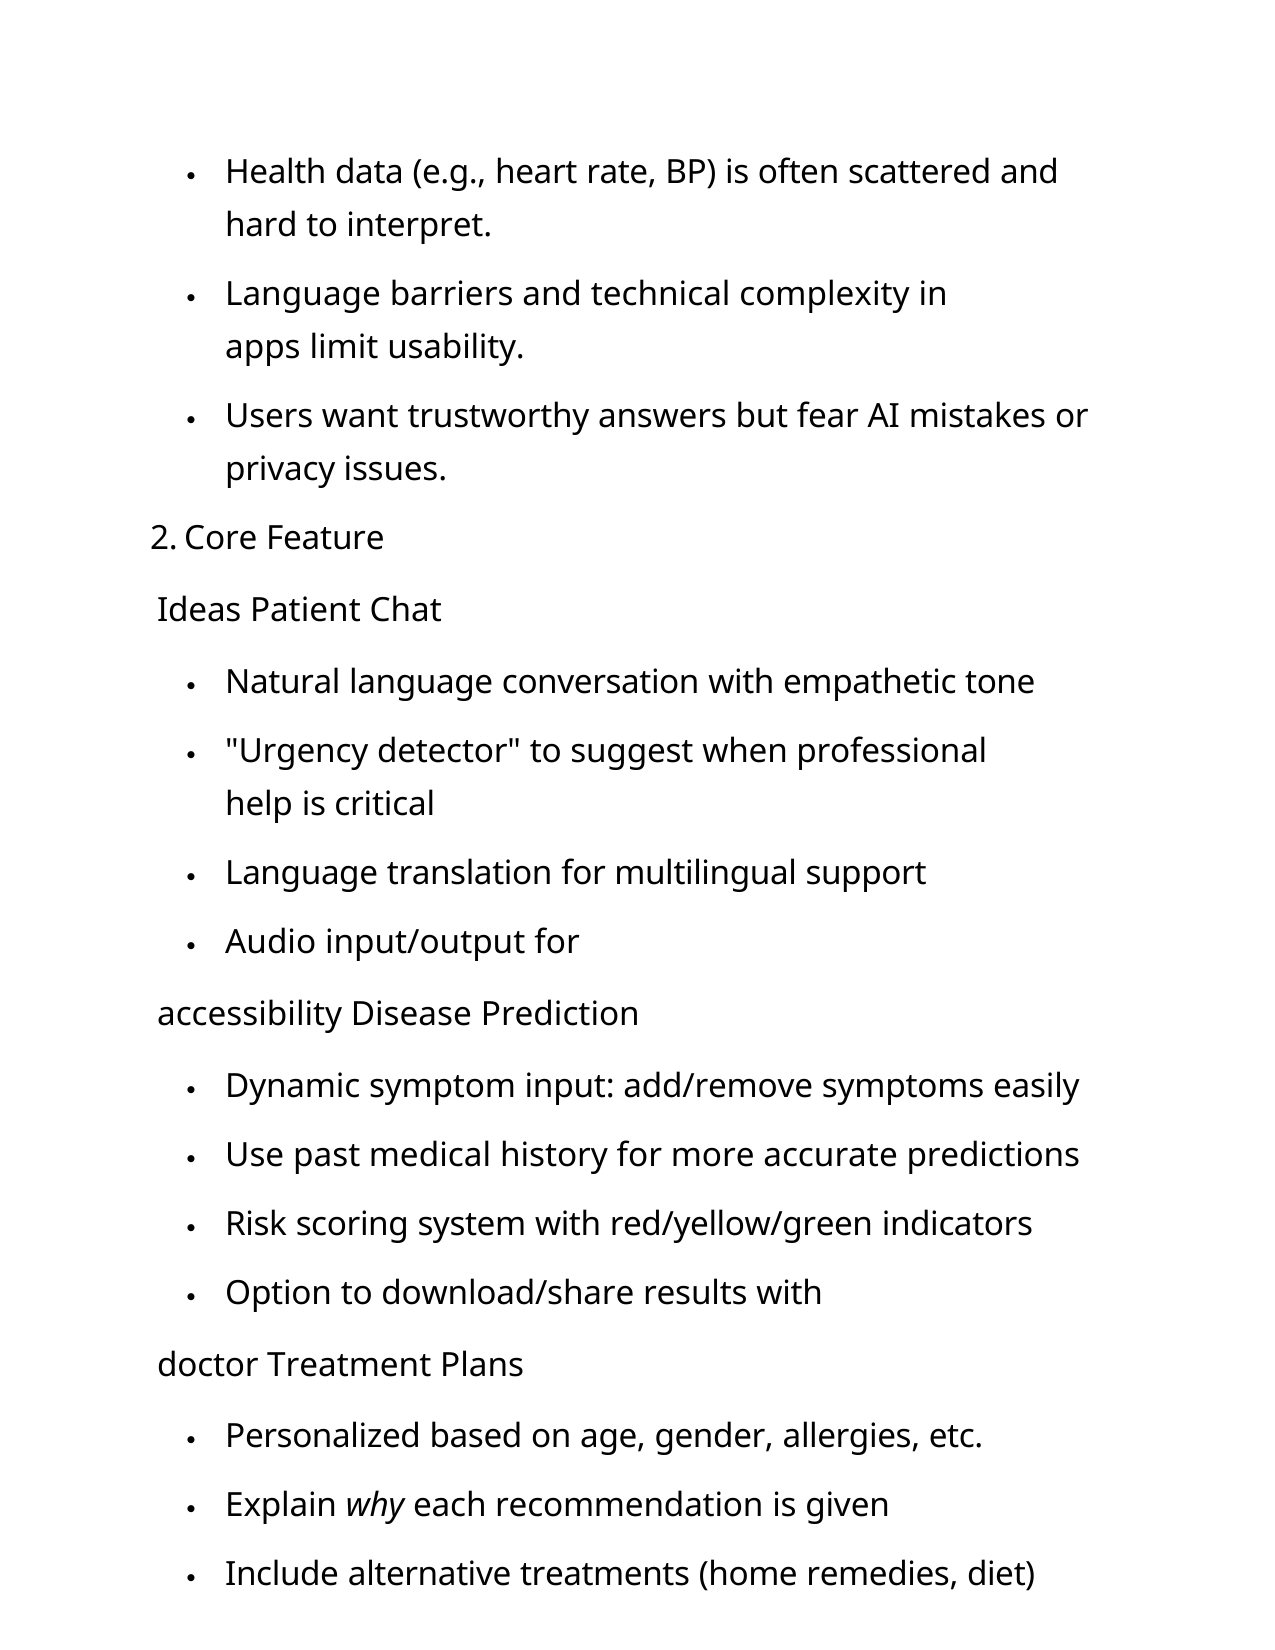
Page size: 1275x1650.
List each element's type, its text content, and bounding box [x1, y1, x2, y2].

list Users want trustworthy answers but fear AI mistakes or privacy issues. [187, 392, 1119, 490]
list Use past medical history for more accurate predictions [187, 1130, 1162, 1176]
list Core Feature Ideas Patient Chat [150, 514, 456, 631]
list Audio input/output for accessibility Disease Prediction [157, 918, 726, 1035]
list Include alternative treatments (home remedies, diet) [187, 1550, 1162, 1595]
list "Urgency detector" to suggest when professional help is critical [187, 727, 1021, 825]
list Explain why each recommendation is given [187, 1481, 1162, 1527]
list Risk scoring system with red/yellow/green indicators [187, 1200, 1162, 1245]
list Language barriers and technical complexity in apps limit usability. [187, 270, 1029, 368]
list Language translation for multilingual support [187, 849, 1162, 894]
list Option to download/share results with doctor Treatment Plans [157, 1269, 873, 1386]
list Dynamic symptom input: add/remove symptoms easily [187, 1061, 1162, 1107]
list Personalized based on age, gender, allergies, etc. [187, 1412, 1162, 1458]
list Natural language conversation with empathetic tone [187, 658, 1162, 703]
list Health data (e.g., heart rate, BP) is often scattered and hard to interpret. [187, 148, 1106, 246]
